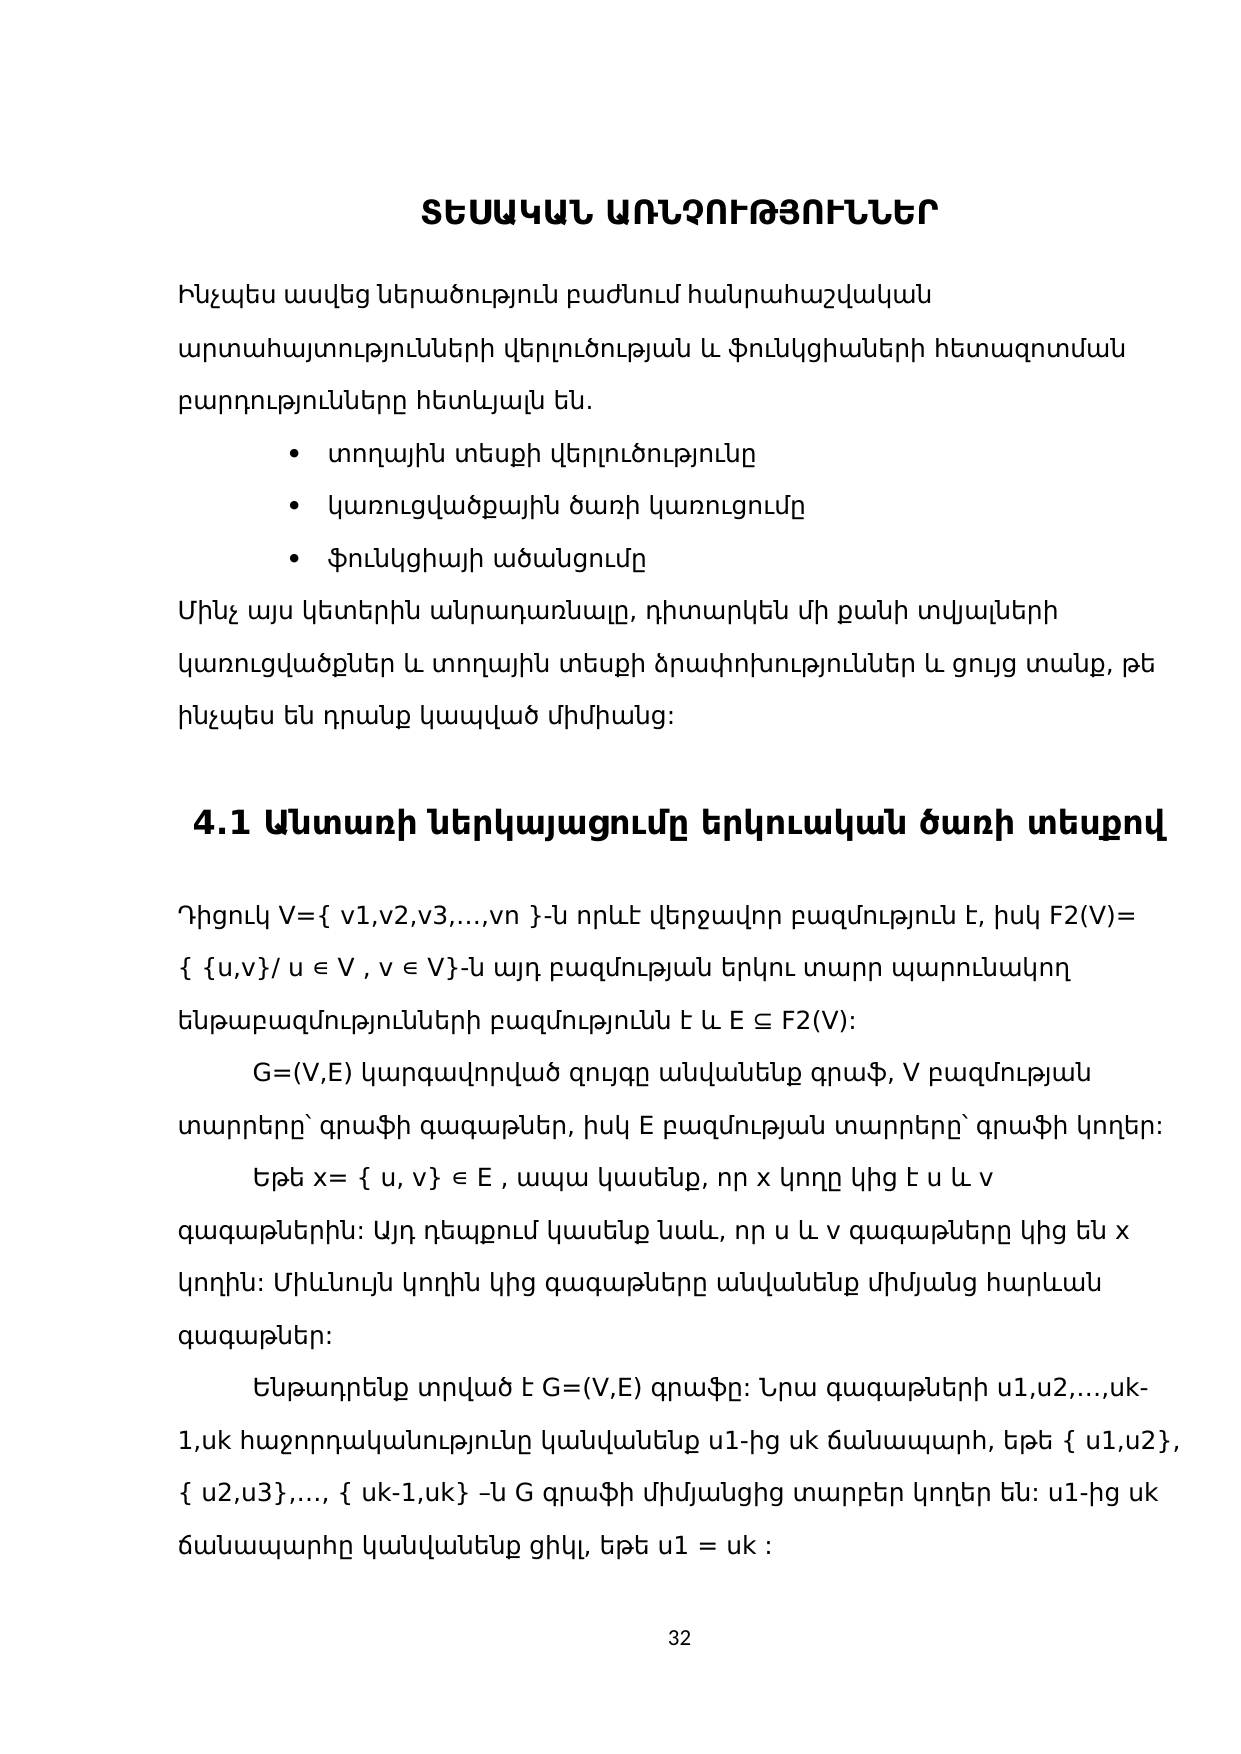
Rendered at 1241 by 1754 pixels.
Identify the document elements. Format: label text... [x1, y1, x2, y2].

text Ինչպես ասվեց ներածություն բաժնում հանրահաշվական արտահայտությունների վերլուծության և ֆունկցիաների հետազոտման բարդությունները հետևյալն են. [177, 276, 1181, 415]
list ֆունկցիայի ածանցումը [290, 544, 1181, 573]
text Դիցուկ V={ v1,v2,v3,…,vn }-ն որևէ վերջավոր բազմություն է, իսկ F2(V)= { {u,v}/ u ∊ V , v ∊ V}-ն այդ բազմության երկու տարր պարունակող ենթաբազմությունների բազմությունն է և E ⊆ F2(V): [177, 901, 1181, 1035]
text G=(V,E) կարգավորված զույգը անվանենք գրաֆ, V բազմության տարրերը՝ գրաֆի գագաթներ, իսկ E բազմության տարրերը՝ գրաֆի կողեր: [177, 1058, 1181, 1140]
list կառուցվածքային ծառի կառուցումը [290, 491, 1181, 520]
text Եթե x= { u, v} ∊ E , ապա կասենք, որ x կողը կից է u և v գագաթներին: Այդ դեպքում կասենք նաև, որ u և v գագաթները կից են x կողին: Միևնույն կողին կից գագաթները անվանենք միմյանց հարևան գագաթներ: [177, 1163, 1181, 1350]
text Մինչ այս կետերին անրադառնալը, դիտարկեն մի քանի տվյալների կառուցվածքներ և տողային տեսքի ձրափոխություններ և ցույց տանք, թե ինչպես են դրանք կապված միմիանց: [177, 596, 1181, 730]
list տողային տեսքի վերլուծությունը [290, 439, 1181, 468]
subtitle ՏԵՍԱԿԱՆ ԱՌՆՉՈՒԹՅՈՒՆՆԵՐ [177, 193, 1181, 232]
subtitle 4.1 Անտառի ներկայացումը երկուական ծառի տեսքով [177, 804, 1181, 843]
text Ենթադրենք տրված է G=(V,E) գրաֆը: Նրա գագաթների u1,u2,…,uk-1,uk հաջորդականությունը կանվանենք u1-ից uk ճանապարհ, եթե { u1,u2}, { u2,u3},…, { uk-1,uk} –ն G գրաֆի միմյանցից տարբեր կողեր են: u1-ից uk ճանապարհը կանվանենք ցիկլ, եթե u1 = uk : [177, 1373, 1181, 1560]
